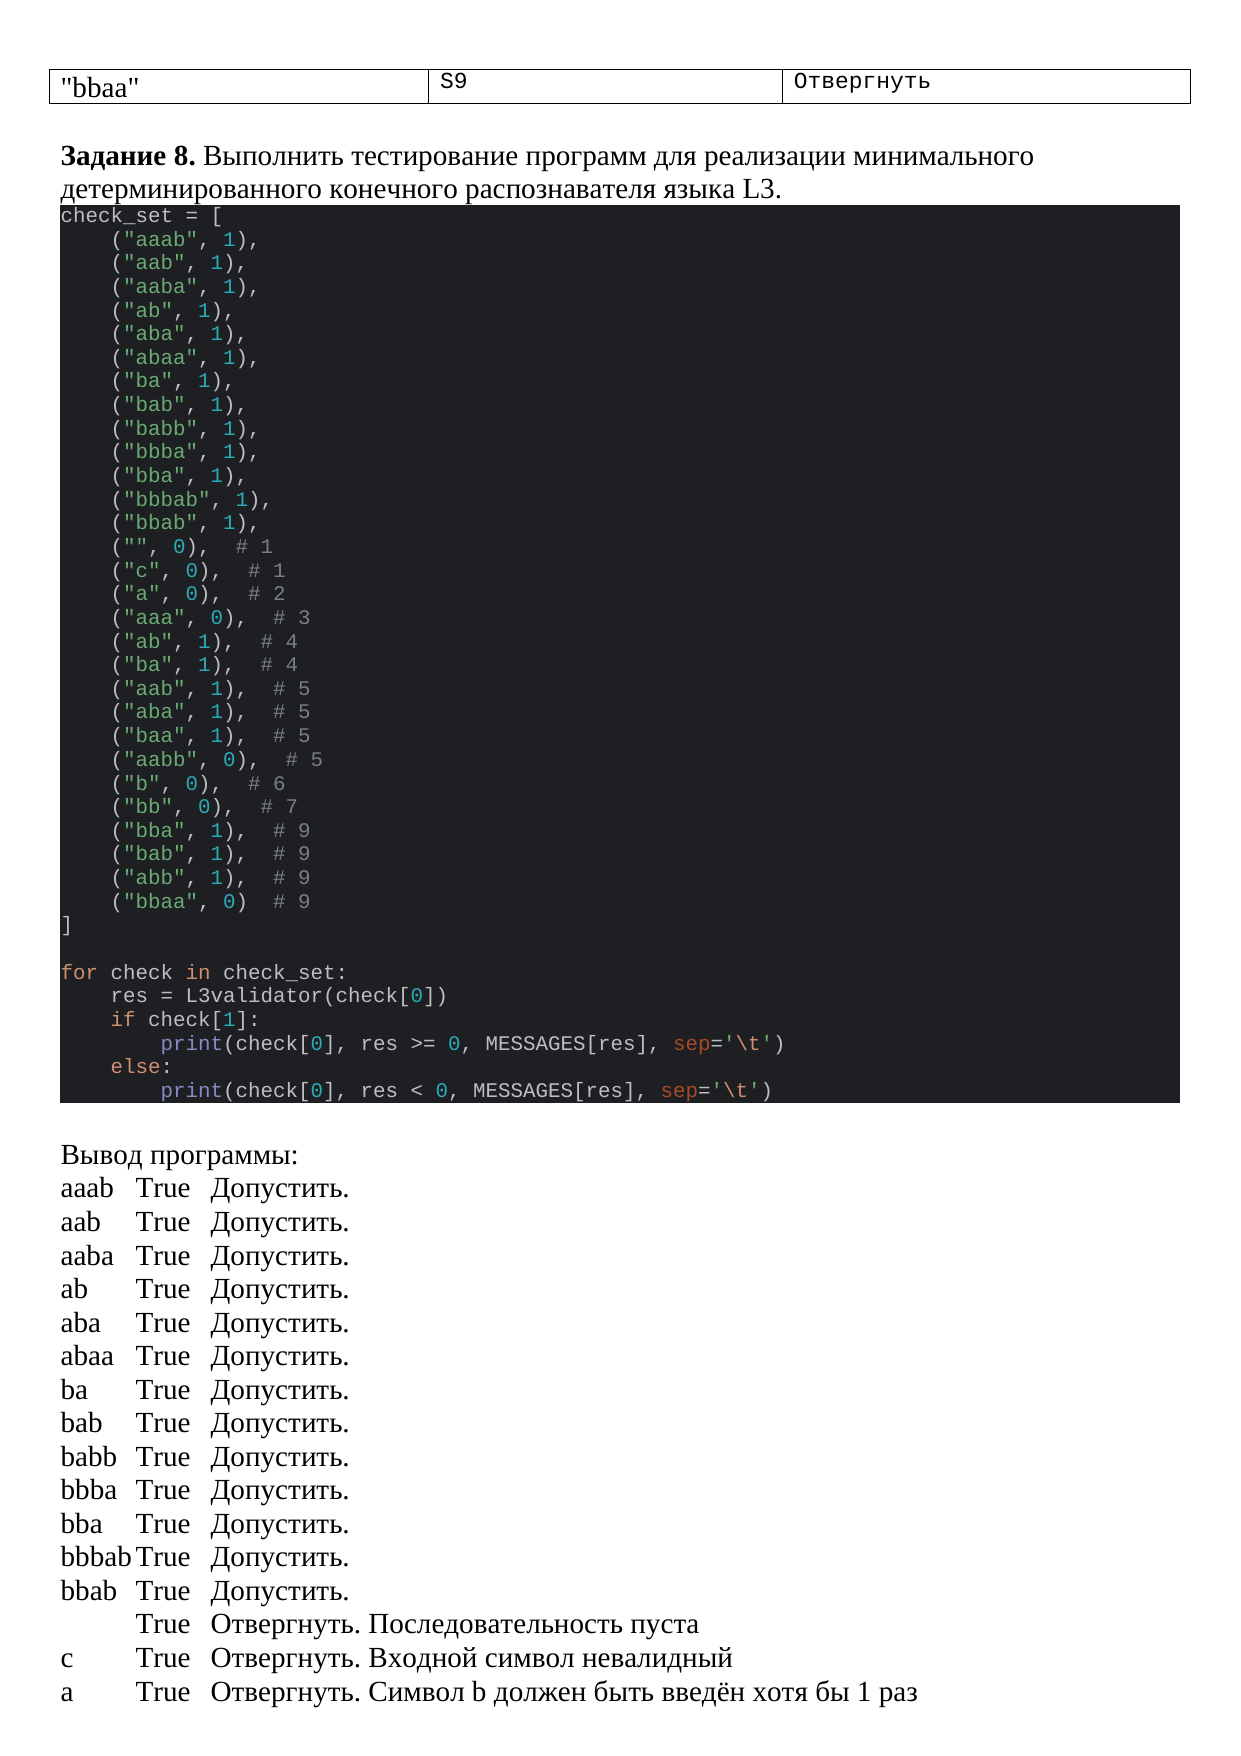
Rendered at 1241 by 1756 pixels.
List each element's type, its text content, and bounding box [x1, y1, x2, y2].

text Вывод программы: [60, 1137, 1180, 1171]
text bab True Допустить. [60, 1405, 1180, 1439]
table_cell S9 [429, 70, 782, 103]
text aaab True Допустить. [60, 1171, 1180, 1204]
text ba True Допустить. [60, 1372, 1180, 1405]
text aab True Допустить. [60, 1204, 1180, 1238]
table_cell Отвергнуть [783, 70, 1190, 103]
text bbba True Допустить. [60, 1472, 1180, 1506]
text c True Отвергнуть. Входной символ невалидный [60, 1640, 1180, 1674]
text bbab True Допустить. [60, 1573, 1180, 1607]
text Задание 8. Выполнить тестирование программ для реализации минимального [60, 138, 1180, 171]
text True Отвергнуть. Последовательность пуста [60, 1607, 1180, 1640]
text bbbab True Допустить. [60, 1539, 1180, 1573]
text a True Отвергнуть. Символ b должен быть введён хотя бы 1 раз [60, 1674, 1180, 1707]
text abaa True Допустить. [60, 1338, 1180, 1372]
text aaba True Допустить. [60, 1238, 1180, 1271]
text aba True Допустить. [60, 1305, 1180, 1338]
text check_set = [ ("aaab", 1), ("aab", 1), ("aaba", 1), ("ab", 1), ("aba", 1), ("abaa", 1), ("ba", 1), ("bab", 1), ("babb", 1), ("bbba", 1), ("bba", 1), ("bbbab", 1), ("bbab", 1), ("", 0), # 1 ("c", 0), # 1 ("a", 0), # 2 ("aaa", 0), # 3 ("ab", 1), # 4 ("ba", 1), # 4 ("aab", 1), # 5 ("aba", 1), # 5 ("baa", 1), # 5 ("aabb", 0), # 5 ("b", 0), # 6 ("bb", 0), # 7 ("bba", 1), # 9 ("bab", 1), # 9 ("abb", 1), # 9 ("bbaa", 0) # 9 ] for check in check_set: res = L3validator(check[0]) if check[1]: print(check[0], res >= 0, MESSAGES[res], sep='\t') else: print(check[0], res < 0, MESSAGES[res], sep='\t') [60, 205, 1180, 1103]
table_cell "bbaa" [50, 70, 428, 103]
text детерминированного конечного распознавателя языка L3. [60, 171, 1180, 205]
text ab True Допустить. [60, 1271, 1180, 1305]
text bba True Допустить. [60, 1506, 1180, 1539]
text babb True Допустить. [60, 1439, 1180, 1472]
